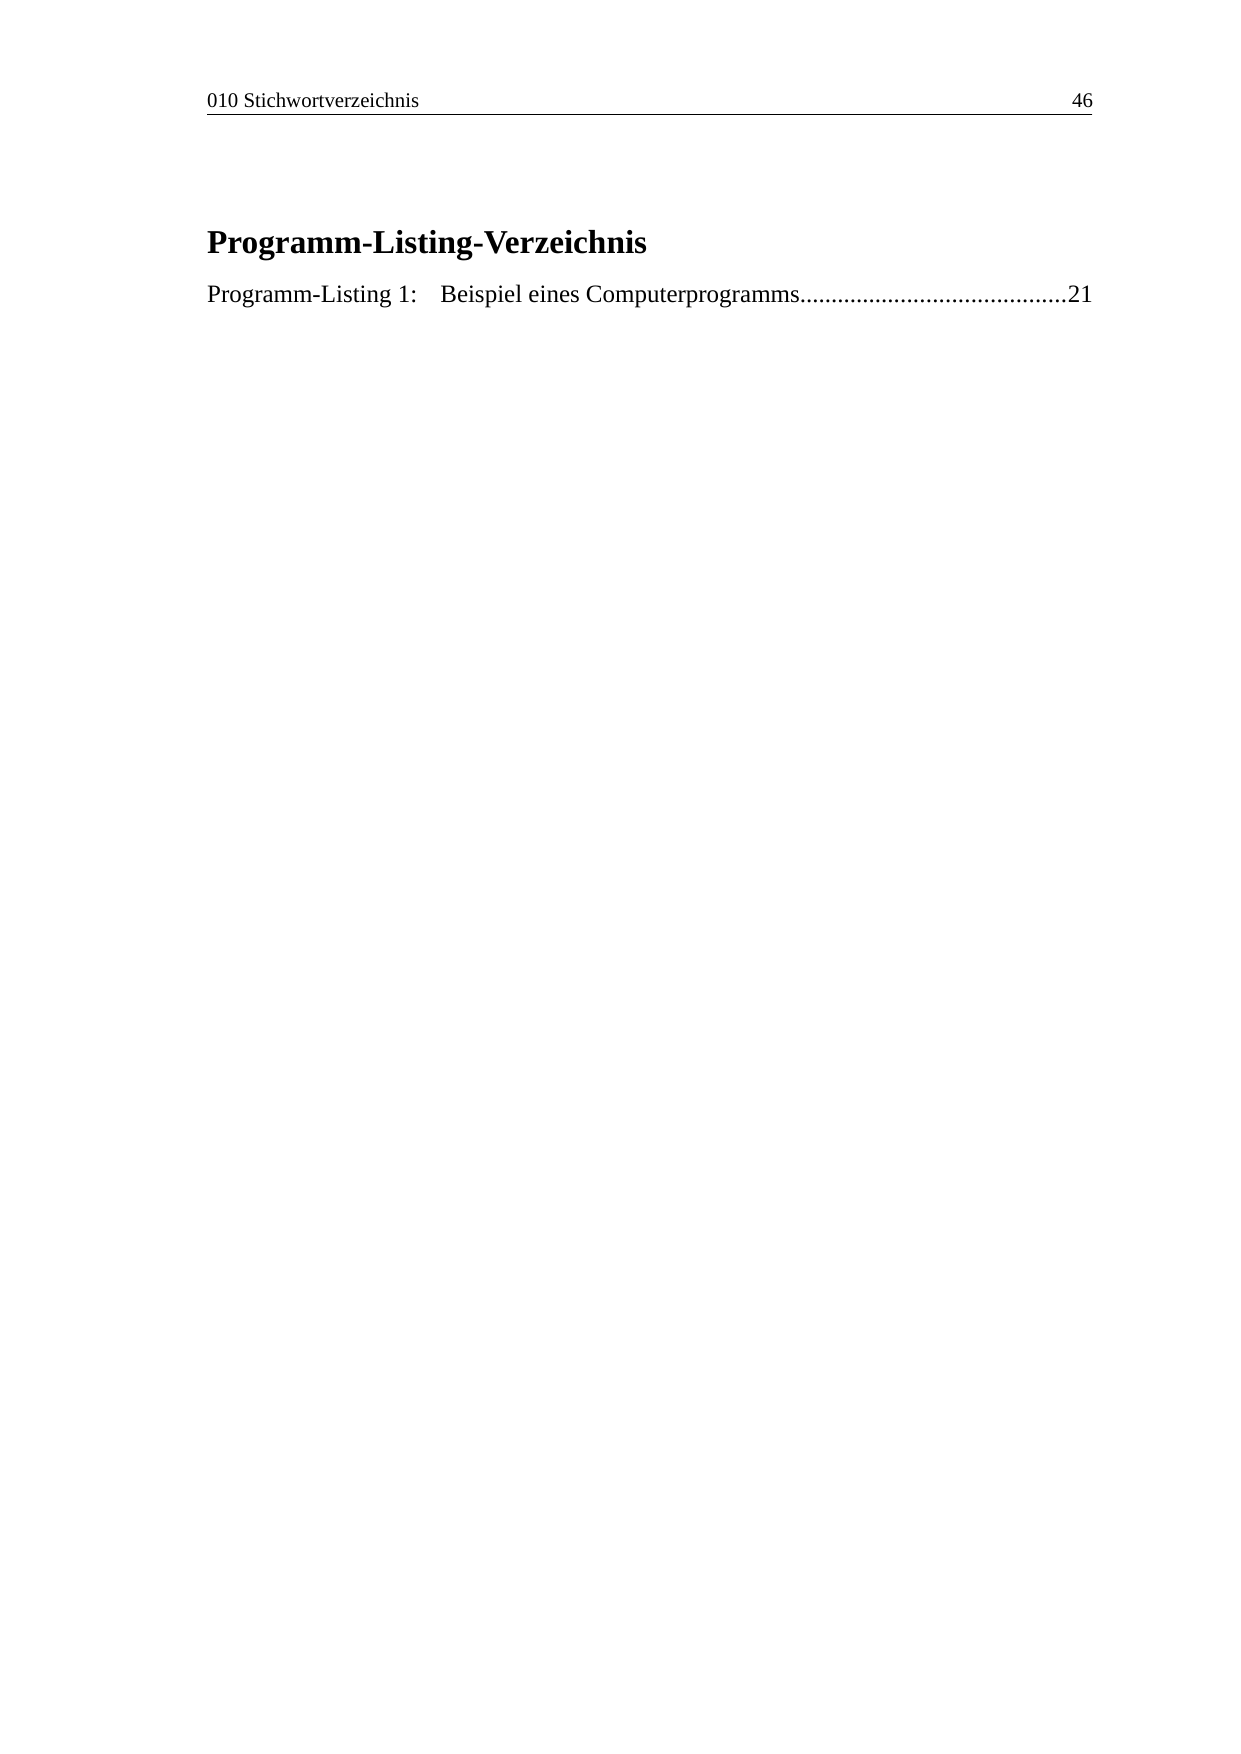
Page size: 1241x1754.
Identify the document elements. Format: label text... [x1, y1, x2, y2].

text Programm-Listing 1: Beispiel eines Computerprogramms 21 [207, 279, 1048, 307]
subtitle Programm-Listing-Verzeichnis [207, 223, 1092, 261]
